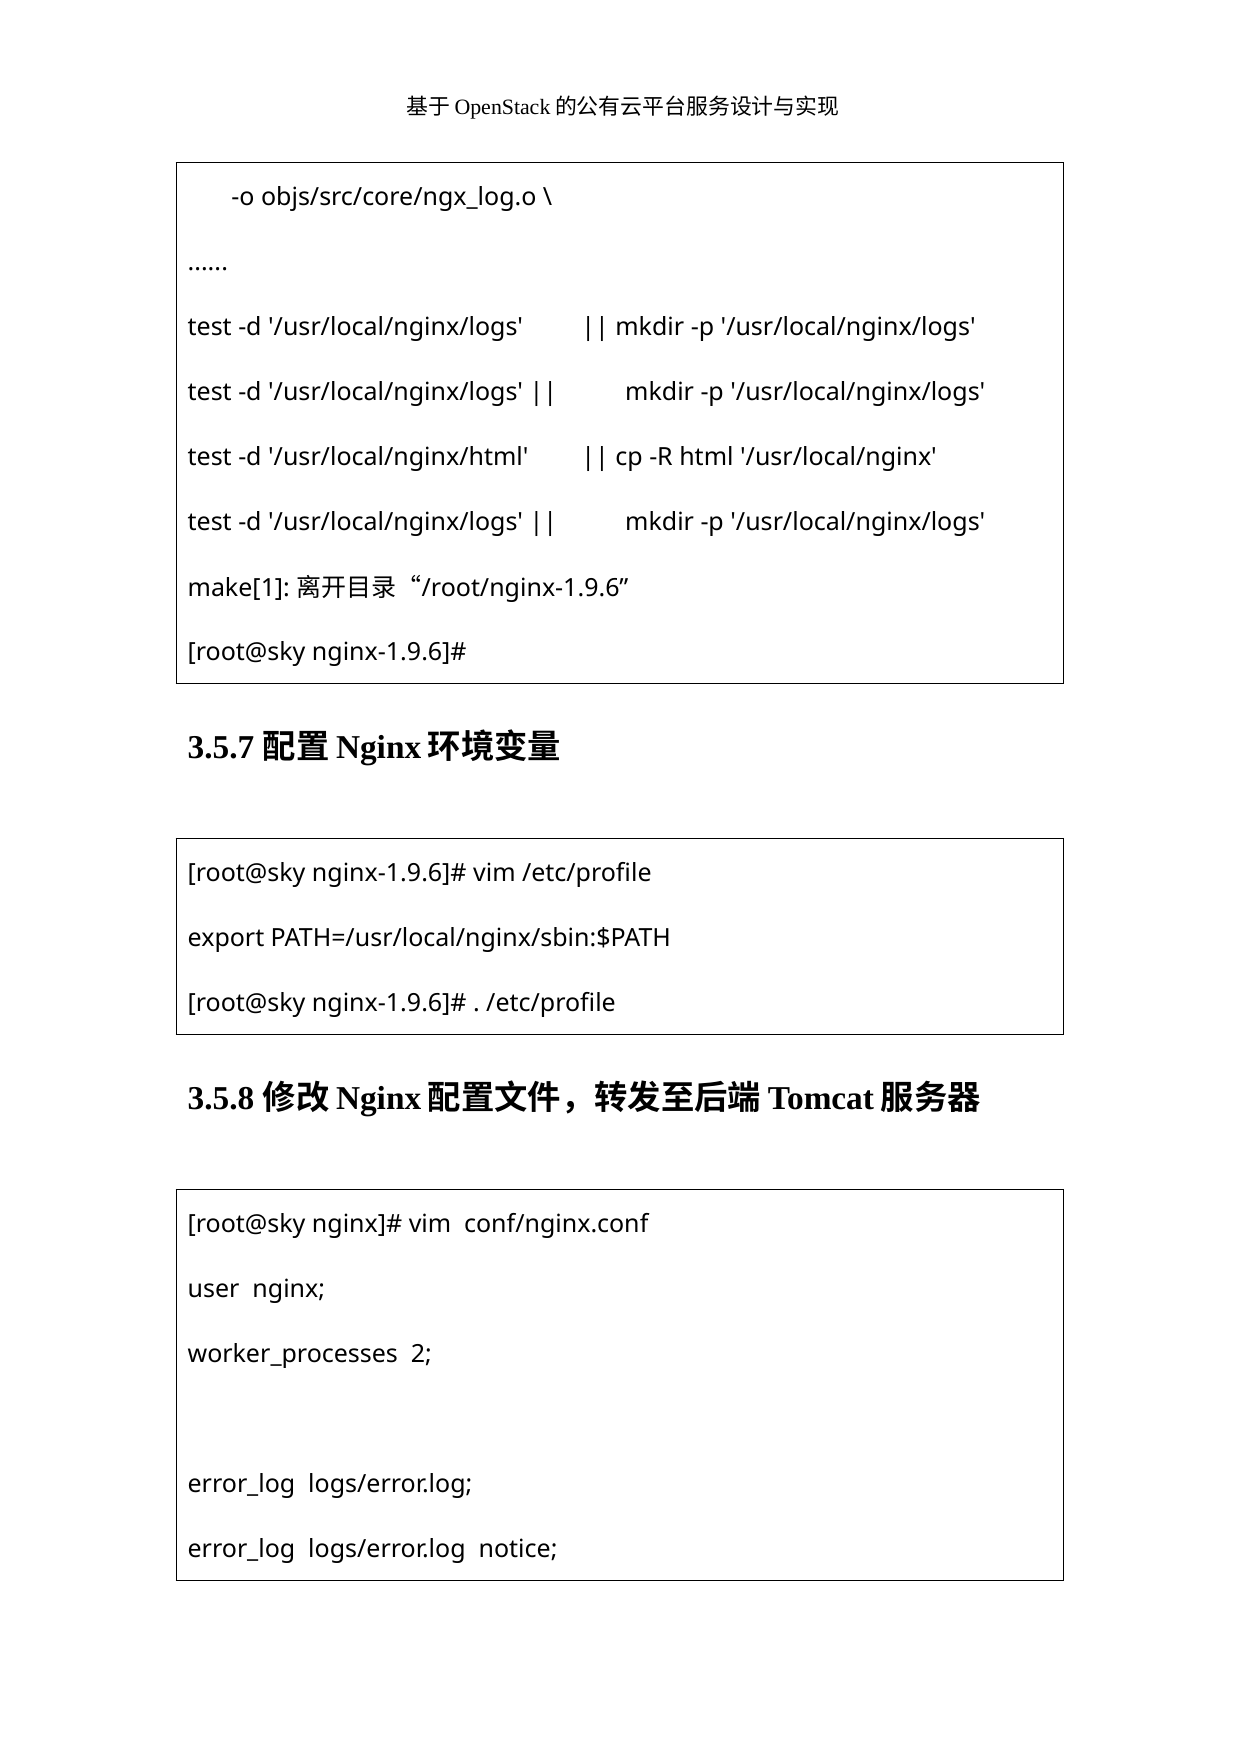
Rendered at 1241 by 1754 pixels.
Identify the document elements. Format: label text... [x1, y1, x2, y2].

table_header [177, 1190, 1063, 1580]
table_header [root@sky nginx-1.9.6]# vim /etc/profile export PATH=/usr/local/nginx/sbin:$PATH [root@sky nginx-1.9.6]# . /etc/profile [177, 839, 1063, 1034]
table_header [177, 163, 1063, 683]
subtitle 3.5.7 配置Nginx环境变量 [187, 711, 1053, 776]
subtitle 3.5.8 修改Nginx配置文件，转发至后端Tomcat服务器 [187, 1062, 1053, 1127]
